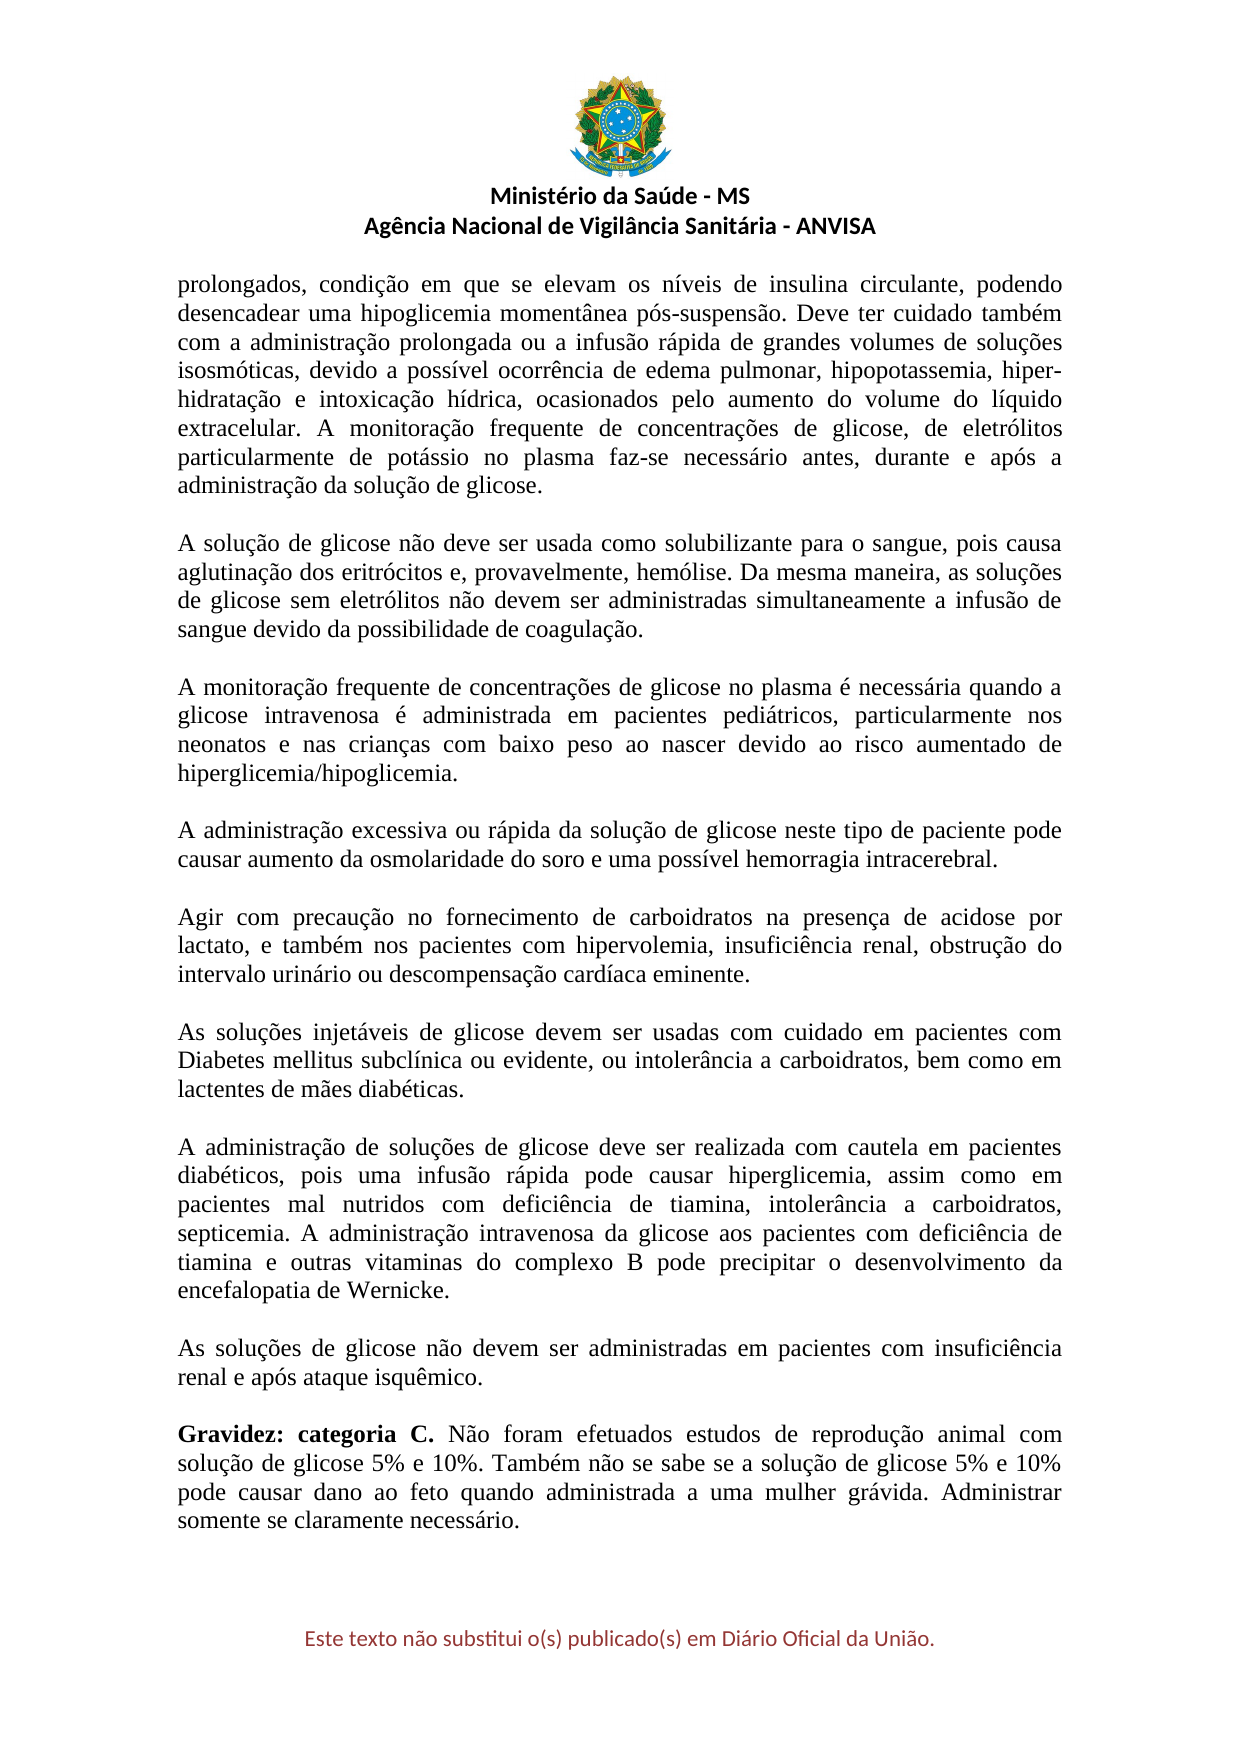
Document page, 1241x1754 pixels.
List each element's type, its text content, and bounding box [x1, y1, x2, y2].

text A monitoração frequente de concentrações de glicose no plasma é necessária quando a glicose intravenosa é administrada em pacientes pediátricos, particularmente nos neonatos e nas crianças com baixo peso ao nascer devido ao risco aumentado de hiperglicemia/hipoglicemia. [177, 672, 1063, 787]
text Gravidez: categoria C. Não foram efetuados estudos de reprodução animal com solução de glicose 5% e 10%. Também não se sabe se a solução de glicose 5% e 10% pode causar dano ao feto quando administrada a uma mulher grávida. Administrar somente se claramente necessário. [177, 1419, 1063, 1534]
text As soluções de glicose não devem ser administradas em pacientes com insuficiência renal e após ataque isquêmico. [177, 1333, 1063, 1390]
text A administração excessiva ou rápida da solução de glicose neste tipo de paciente pode causar aumento da osmolaridade do soro e uma possível hemorragia intracerebral. [177, 815, 1063, 873]
picture [566, 73, 674, 180]
text Agir com precaução no fornecimento de carboidratos na presença de acidose por lactato, e também nos pacientes com hipervolemia, insuficiência renal, obstrução do intervalo urinário ou descompensação cardíaca eminente. [177, 902, 1063, 988]
text A solução de glicose não deve ser usada como solubilizante para o sangue, pois causa aglutinação dos eritrócitos e, provavelmente, hemólise. Da mesma maneira, as soluções de glicose sem eletrólitos não devem ser administradas simultaneamente a infusão de sangue devido da possibilidade de coagulação. [177, 528, 1063, 643]
text A administração de soluções de glicose deve ser realizada com cautela em pacientes diabéticos, pois uma infusão rápida pode causar hiperglicemia, assim como em pacientes mal nutridos com deficiência de tiamina, intolerância a carboidratos, septicemia. A administração intravenosa da glicose aos pacientes com deficiência de tiamina e outras vitaminas do complexo B pode precipitar o desenvolvimento da encefalopatia de Wernicke. [177, 1132, 1063, 1304]
text As soluções injetáveis de glicose devem ser usadas com cuidado em pacientes com Diabetes mellitus subclínica ou evidente, ou intolerância a carboidratos, bem como em lactentes de mães diabéticas. [177, 1017, 1063, 1103]
